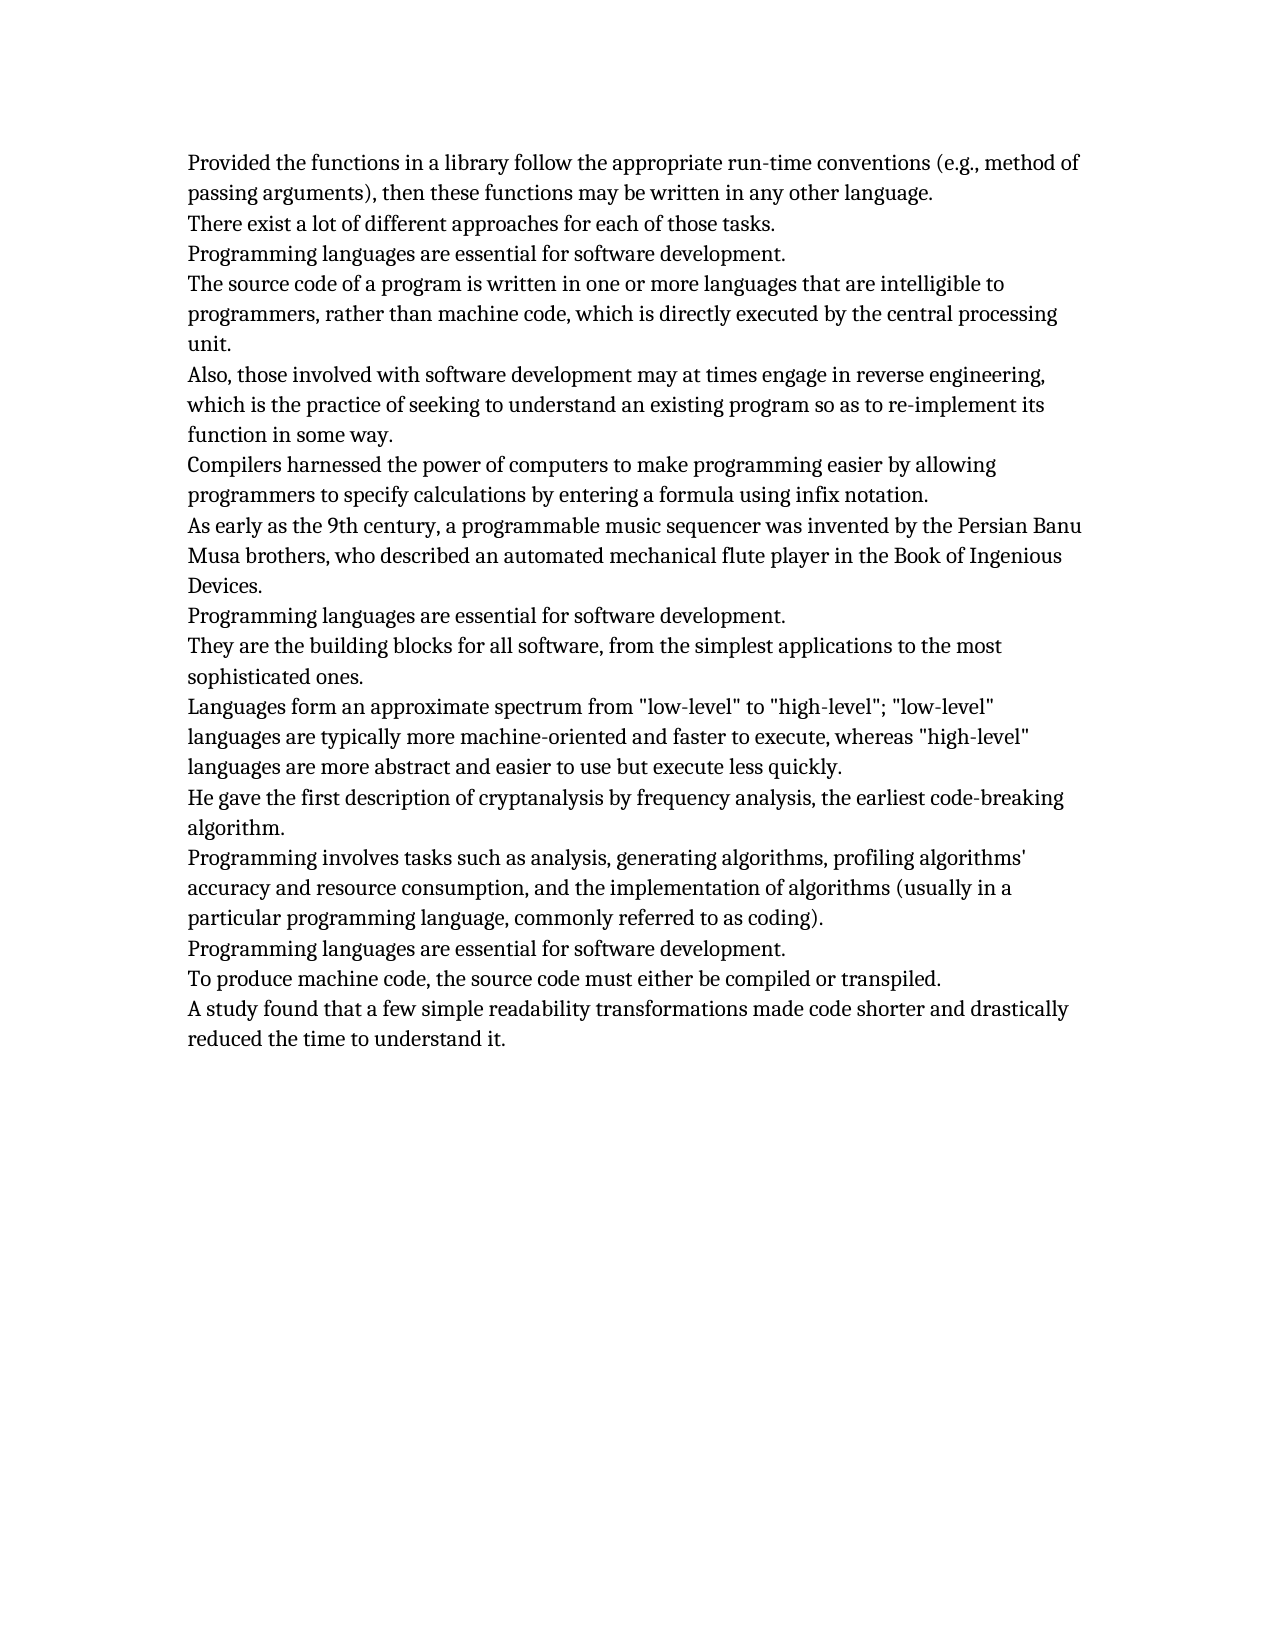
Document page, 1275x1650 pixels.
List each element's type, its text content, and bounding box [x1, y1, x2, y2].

text Provided the functions in a library follow the appropriate run-time conventions (e.g., method of passing arguments), then these functions may be written in any other language. There exist a lot of different approaches for each of those tasks. Programming languages are essential for software development. The source code of a program is written in one or more languages that are intelligible to programmers, rather than machine code, which is directly executed by the central processing unit. Also, those involved with software development may at times engage in reverse engineering, which is the practice of seeking to understand an existing program so as to re-implement its function in some way. Compilers harnessed the power of computers to make programming easier by allowing programmers to specify calculations by entering a formula using infix notation. As early as the 9th century, a programmable music sequencer was invented by the Persian Banu Musa brothers, who described an automated mechanical flute player in the Book of Ingenious Devices. Programming languages are essential for software development. They are the building blocks for all software, from the simplest applications to the most sophisticated ones. Languages form an approximate spectrum from "low-level" to "high-level"; "low-level" languages are typically more machine-oriented and faster to execute, whereas "high-level" languages are more abstract and easier to use but execute less quickly. He gave the first description of cryptanalysis by frequency analysis, the earliest code-breaking algorithm. Programming involves tasks such as analysis, generating algorithms, profiling algorithms' accuracy and resource consumption, and the implementation of algorithms (usually in a particular programming language, commonly referred to as coding). Programming languages are essential for software development. To produce machine code, the source code must either be compiled or transpiled. A study found that a few simple readability transformations made code shorter and drastically reduced the time to understand it. [187, 150, 1087, 1052]
